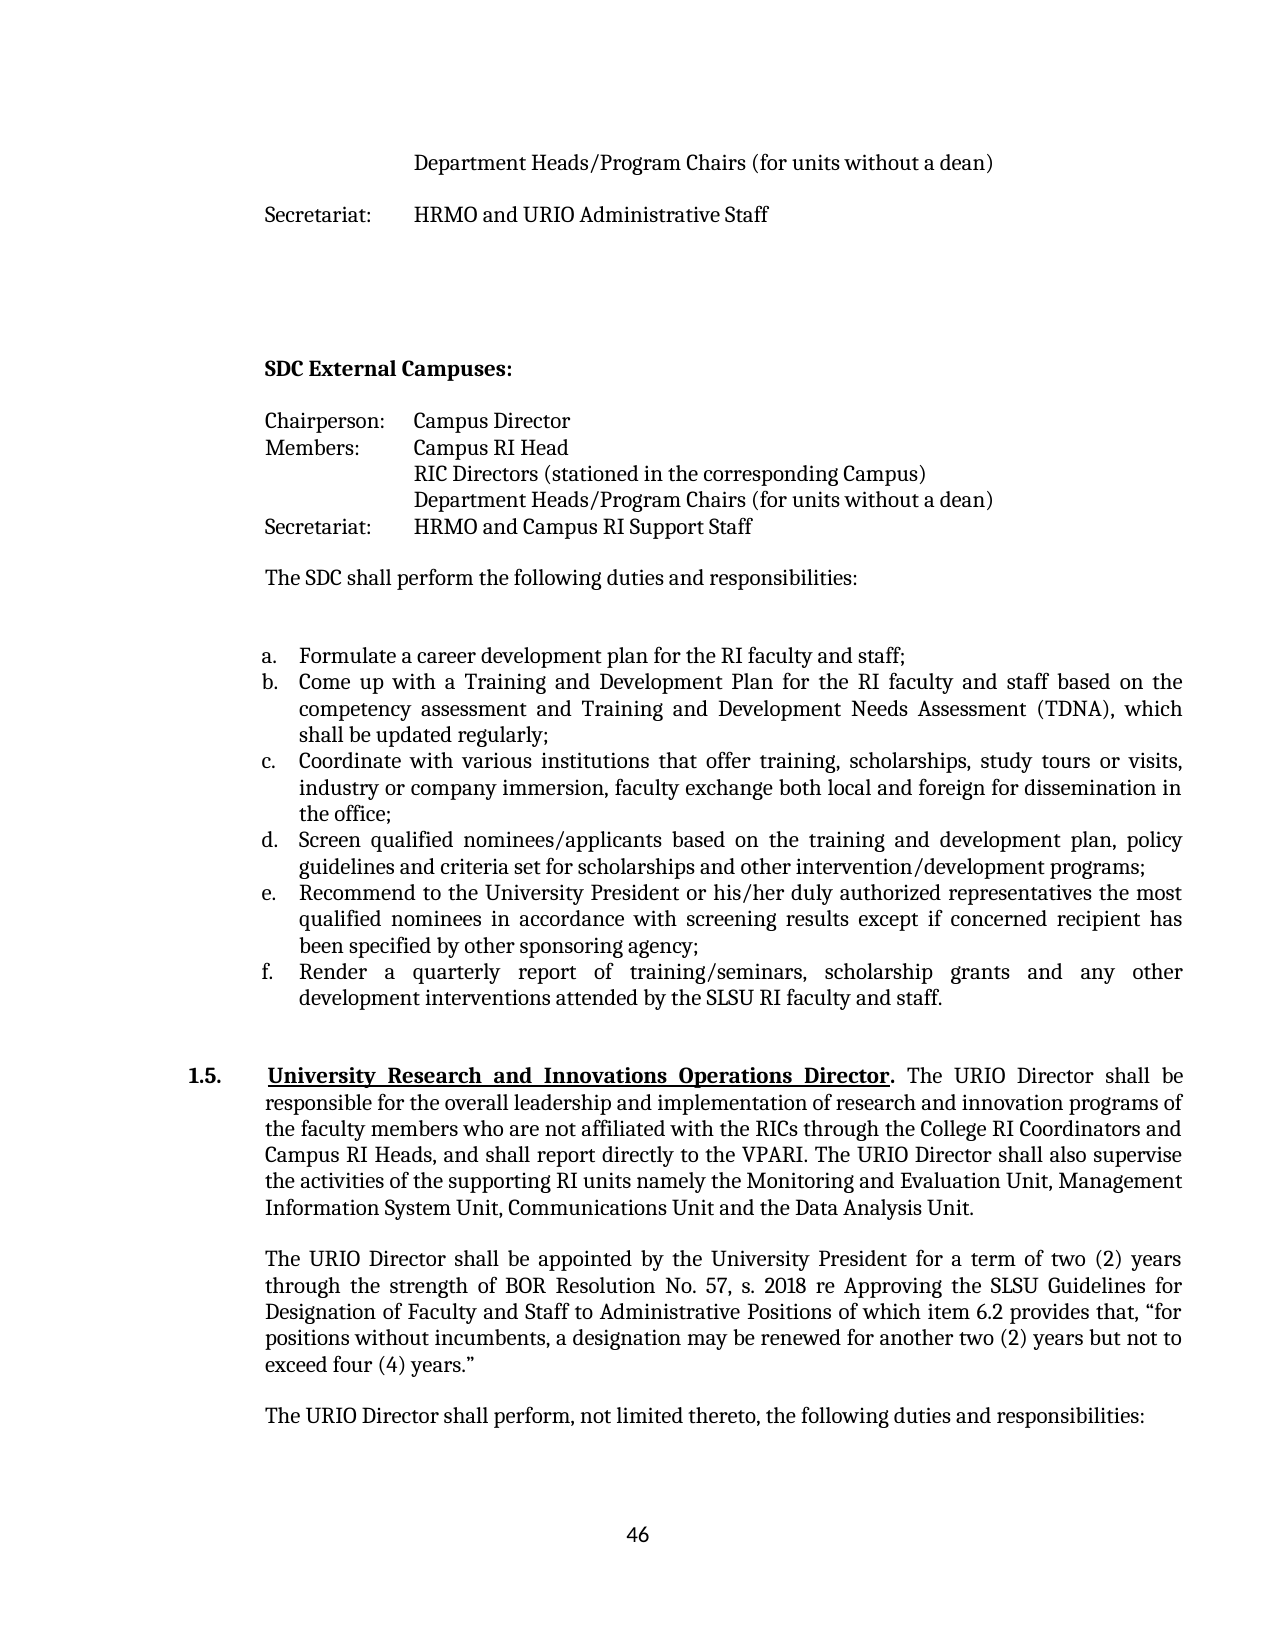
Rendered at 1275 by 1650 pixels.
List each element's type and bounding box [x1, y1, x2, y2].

table_cell [102, 150, 1195, 1038]
table_cell [102, 1038, 1195, 1482]
